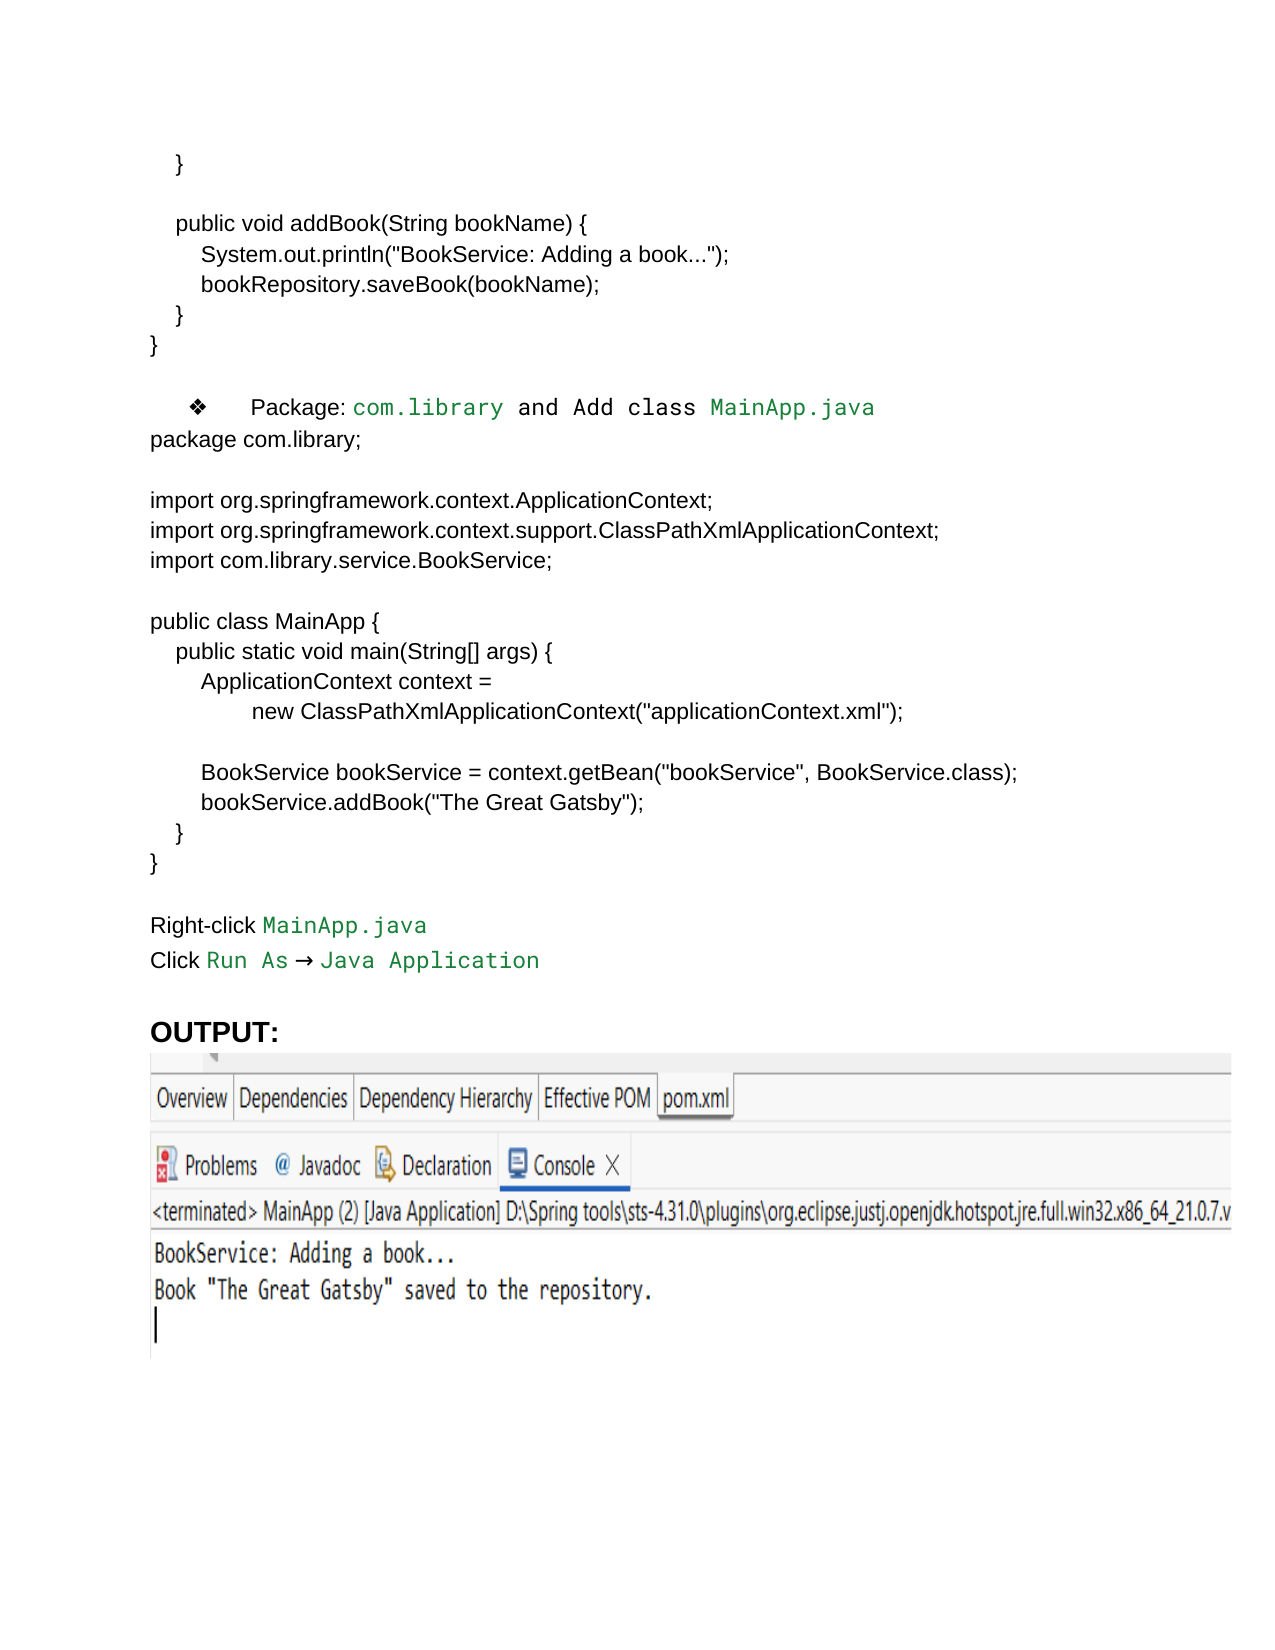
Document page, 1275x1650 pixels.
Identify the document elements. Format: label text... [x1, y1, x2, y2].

text bookRepository.saveBook(bookName); [150, 271, 1125, 297]
text new ClassPathXmlApplicationContext("applicationContext.xml"); [150, 698, 1125, 724]
text ApplicationContext context = [150, 668, 1125, 694]
list Package: com.library and Add class MainApp.java [187, 392, 1125, 422]
text Right-click MainApp.java [150, 910, 1125, 940]
picture [150, 1053, 1232, 1358]
text Click Run As → Java Application [150, 944, 1125, 976]
text BookService bookService = context.getBean("bookService", BookService.class); [150, 759, 1125, 785]
text OUTPUT: [150, 1015, 1125, 1048]
text } [150, 849, 1125, 876]
text System.out.println("BookService: Adding a book..."); [150, 241, 1125, 267]
text import org.springframework.context.ApplicationContext; [150, 487, 1125, 513]
text import org.springframework.context.support.ClassPathXmlApplicationContext; [150, 517, 1125, 543]
text bookService.addBook("The Great Gatsby"); [150, 789, 1125, 815]
text import com.library.service.BookService; [150, 547, 1125, 573]
text } [150, 819, 1125, 845]
text } [150, 301, 1125, 327]
text public void addBook(String bookName) { [150, 210, 1125, 237]
text public static void main(String[] args) { [150, 638, 1125, 664]
text public class MainApp { [150, 608, 1125, 634]
text } [150, 150, 1125, 176]
text package com.library; [150, 426, 1125, 453]
text } [150, 331, 1125, 358]
